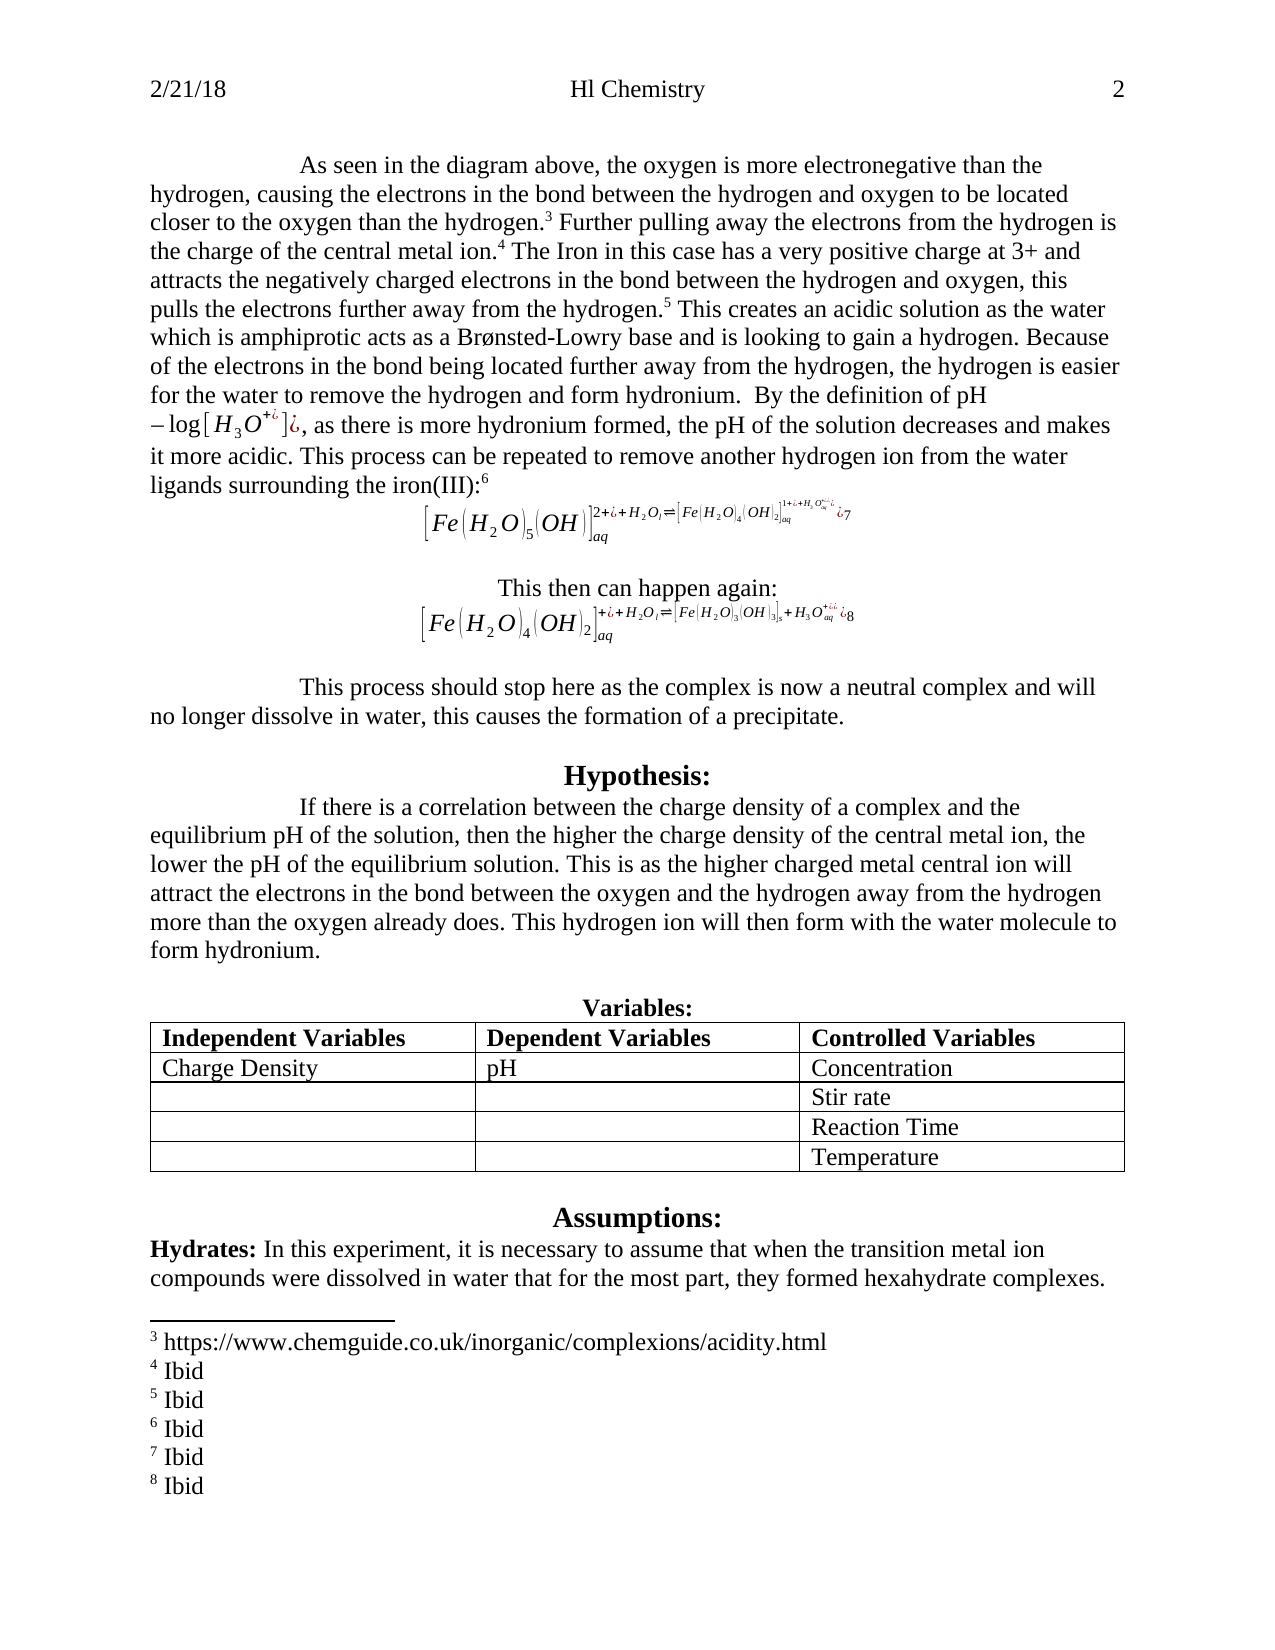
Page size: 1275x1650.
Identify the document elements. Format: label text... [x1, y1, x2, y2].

table_header Controlled Variables [800, 1023, 1124, 1052]
text Hypothesis: [150, 758, 1125, 792]
table_cell [151, 1112, 475, 1141]
table_cell [476, 1083, 799, 1111]
table_cell Stir rate [800, 1083, 1124, 1111]
table_cell Reaction Time [800, 1112, 1124, 1141]
text As seen in the diagram above, the oxygen is more electronegative than the hydrogen, causing the electrons in the bond between the hydrogen and oxygen to be located closer to the oxygen than the hydrogen. Further pulling away the electrons from the hydrogen is the charge of the central metal ion. The Iron in this case has a very positive charge at 3+ and attracts the negatively charged electrons in the bond between the hydrogen and oxygen, this pulls the electrons further away from the hydrogen. This creates an acidic solution as the water which is amphiprotic acts as a Brønsted-Lowry base and is looking to gain a hydrogen. Because of the electrons in the bond being located further away from the hydrogen, the hydrogen is easier for the water to remove the hydrogen and form hydronium. By the definition of pH , as there is more hydronium formed, the pH of the solution decreases and makes it more acidic. This process can be repeated to remove another hydrogen ion from the water ligands surrounding the iron(III): [150, 150, 1125, 499]
table_cell [151, 1083, 475, 1111]
table_cell Charge Density [151, 1053, 475, 1081]
table_header Dependent Variables [476, 1023, 799, 1052]
table_header Independent Variables [151, 1023, 475, 1052]
table_cell [476, 1112, 799, 1141]
table_cell Temperature [800, 1142, 1124, 1171]
text If there is a correlation between the charge density of a complex and the equilibrium pH of the solution, then the higher the charge density of the central metal ion, the lower the pH of the equilibrium solution. This is as the higher charged metal central ion will attract the electrons in the bond between the oxygen and the hydrogen away from the hydrogen more than the oxygen already does. This hydrogen ion will then form with the water molecule to form hydronium. [150, 792, 1125, 964]
table_cell [476, 1142, 799, 1171]
table_cell [151, 1142, 475, 1171]
text Assumptions: [150, 1201, 1125, 1234]
text This then can happen again: [150, 573, 1125, 601]
text Variables: [150, 993, 1125, 1022]
table_cell pH [476, 1053, 799, 1081]
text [150, 1234, 1125, 1292]
table_cell Concentration [800, 1053, 1124, 1081]
text This process should stop here as the complex is now a neutral complex and will no longer dissolve in water, this causes the formation of a precipitate. [150, 672, 1125, 729]
